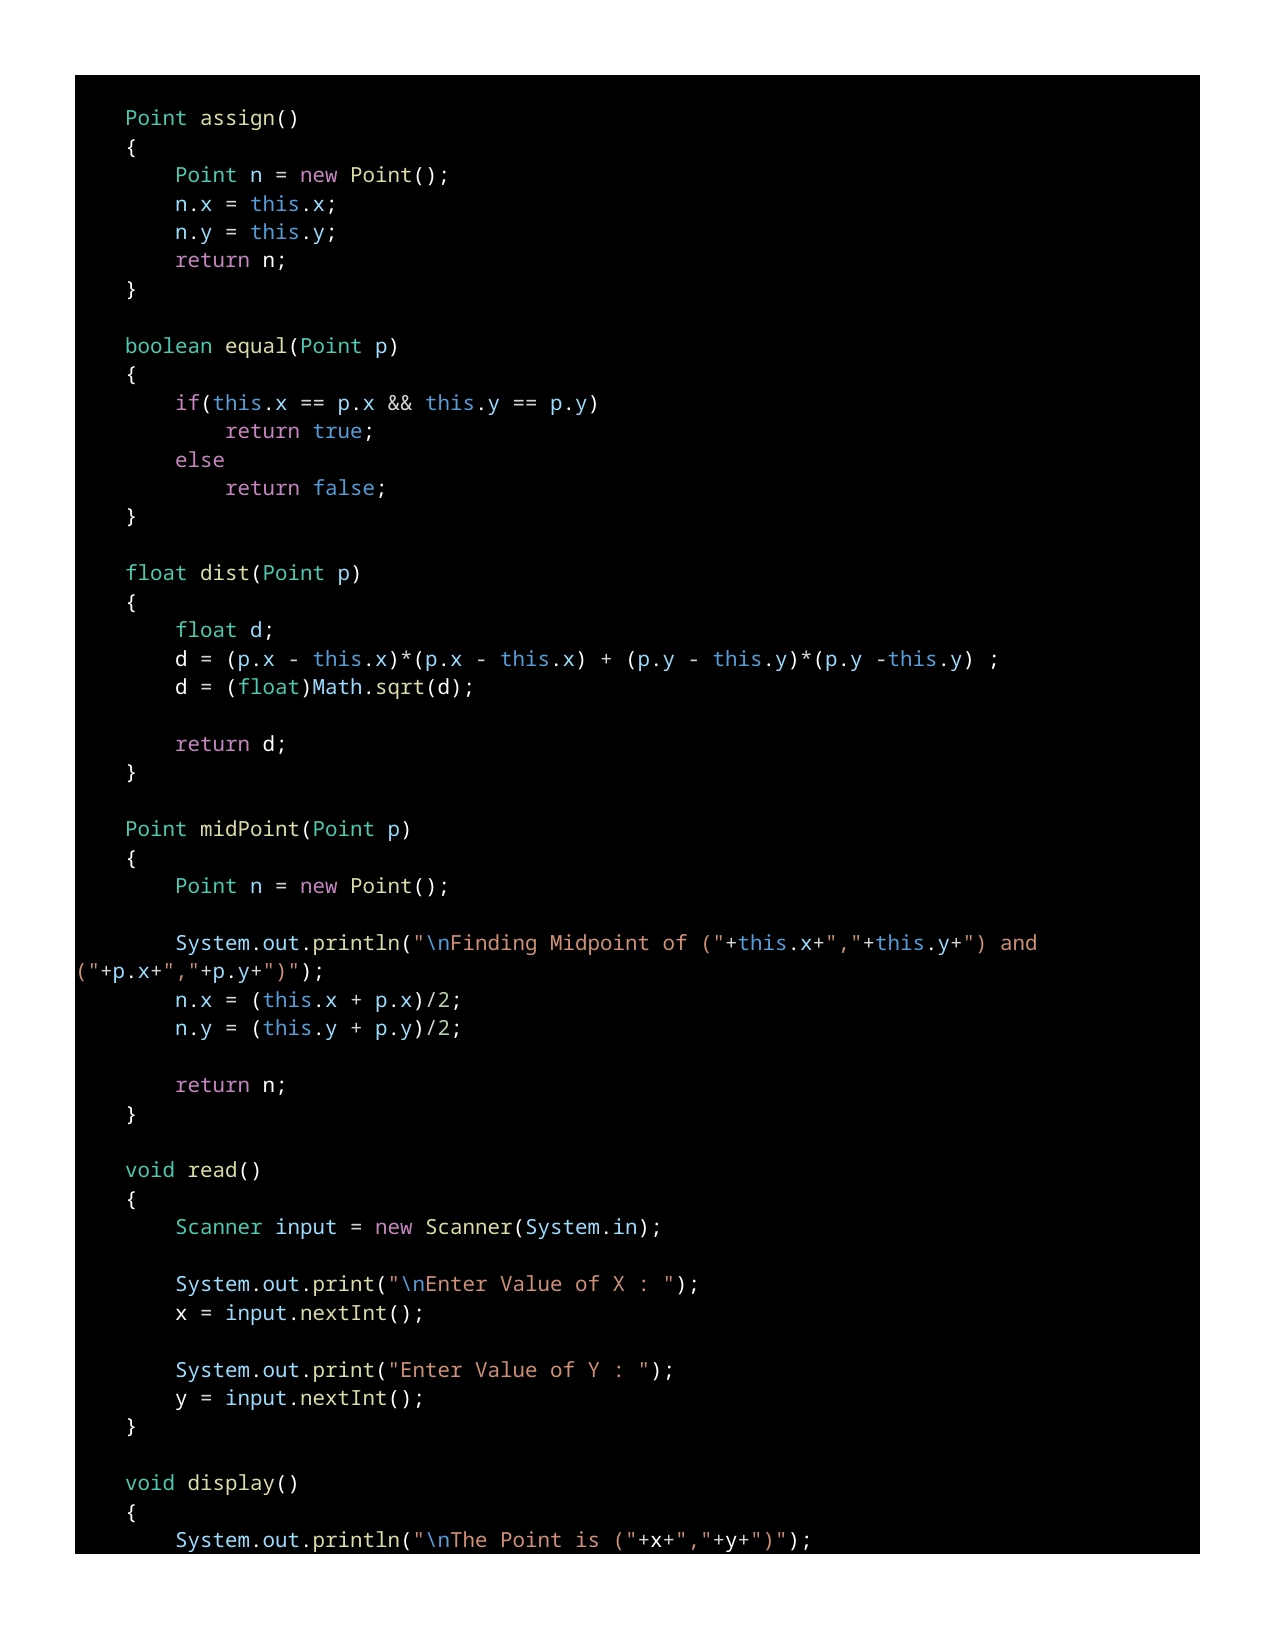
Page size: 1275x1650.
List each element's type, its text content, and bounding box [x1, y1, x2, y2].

text System.out.print("\nEnter Value of X : "); [75, 1269, 1200, 1298]
text Point assign() [75, 103, 1200, 132]
text d = (float)Math.sqrt(d); [75, 672, 1200, 701]
text void read() [75, 1156, 1200, 1184]
text } [75, 1099, 1200, 1127]
text if(this.x == p.x && this.y == p.y) [75, 388, 1200, 416]
text return d; [75, 729, 1200, 757]
text { [75, 843, 1200, 871]
text d = (p.x - this.x)*(p.x - this.x) + (p.y - this.y)*(p.y -this.y) ; [75, 644, 1200, 672]
text n.x = this.x; [75, 189, 1200, 217]
text float d; [75, 615, 1200, 644]
text Scanner input = new Scanner(System.in); [75, 1212, 1200, 1241]
text Point midPoint(Point p) [75, 814, 1200, 843]
text System.out.println("\nFinding Midpoint of ("+this.x+","+this.y+") and ("+p.x+","+p.y+")"); [75, 928, 1200, 985]
text boolean equal(Point p) [75, 331, 1200, 359]
text return n; [75, 246, 1200, 274]
text { [75, 1497, 1200, 1525]
text return false; [75, 473, 1200, 502]
text y = input.nextInt(); [75, 1383, 1200, 1412]
text Point n = new Point(); [75, 160, 1200, 189]
text else [75, 445, 1200, 473]
text { [75, 132, 1200, 160]
text float dist(Point p) [75, 558, 1200, 587]
text { [75, 359, 1200, 388]
text } [75, 757, 1200, 786]
text { [75, 1184, 1200, 1212]
text System.out.print("Enter Value of Y : "); [75, 1355, 1200, 1383]
text return n; [75, 1070, 1200, 1099]
text { [75, 587, 1200, 615]
text } [75, 1412, 1200, 1440]
text n.x = (this.x + p.x)/2; [75, 985, 1200, 1013]
text n.y = this.y; [75, 217, 1200, 246]
text x = input.nextInt(); [75, 1298, 1200, 1326]
text System.out.println("\nThe Point is ("+x+","+y+")"); [75, 1525, 1200, 1554]
text void display() [75, 1468, 1200, 1497]
text } [75, 274, 1200, 302]
text } [75, 502, 1200, 530]
text return true; [75, 416, 1200, 445]
text Point n = new Point(); [75, 871, 1200, 900]
text n.y = (this.y + p.y)/2; [75, 1013, 1200, 1042]
